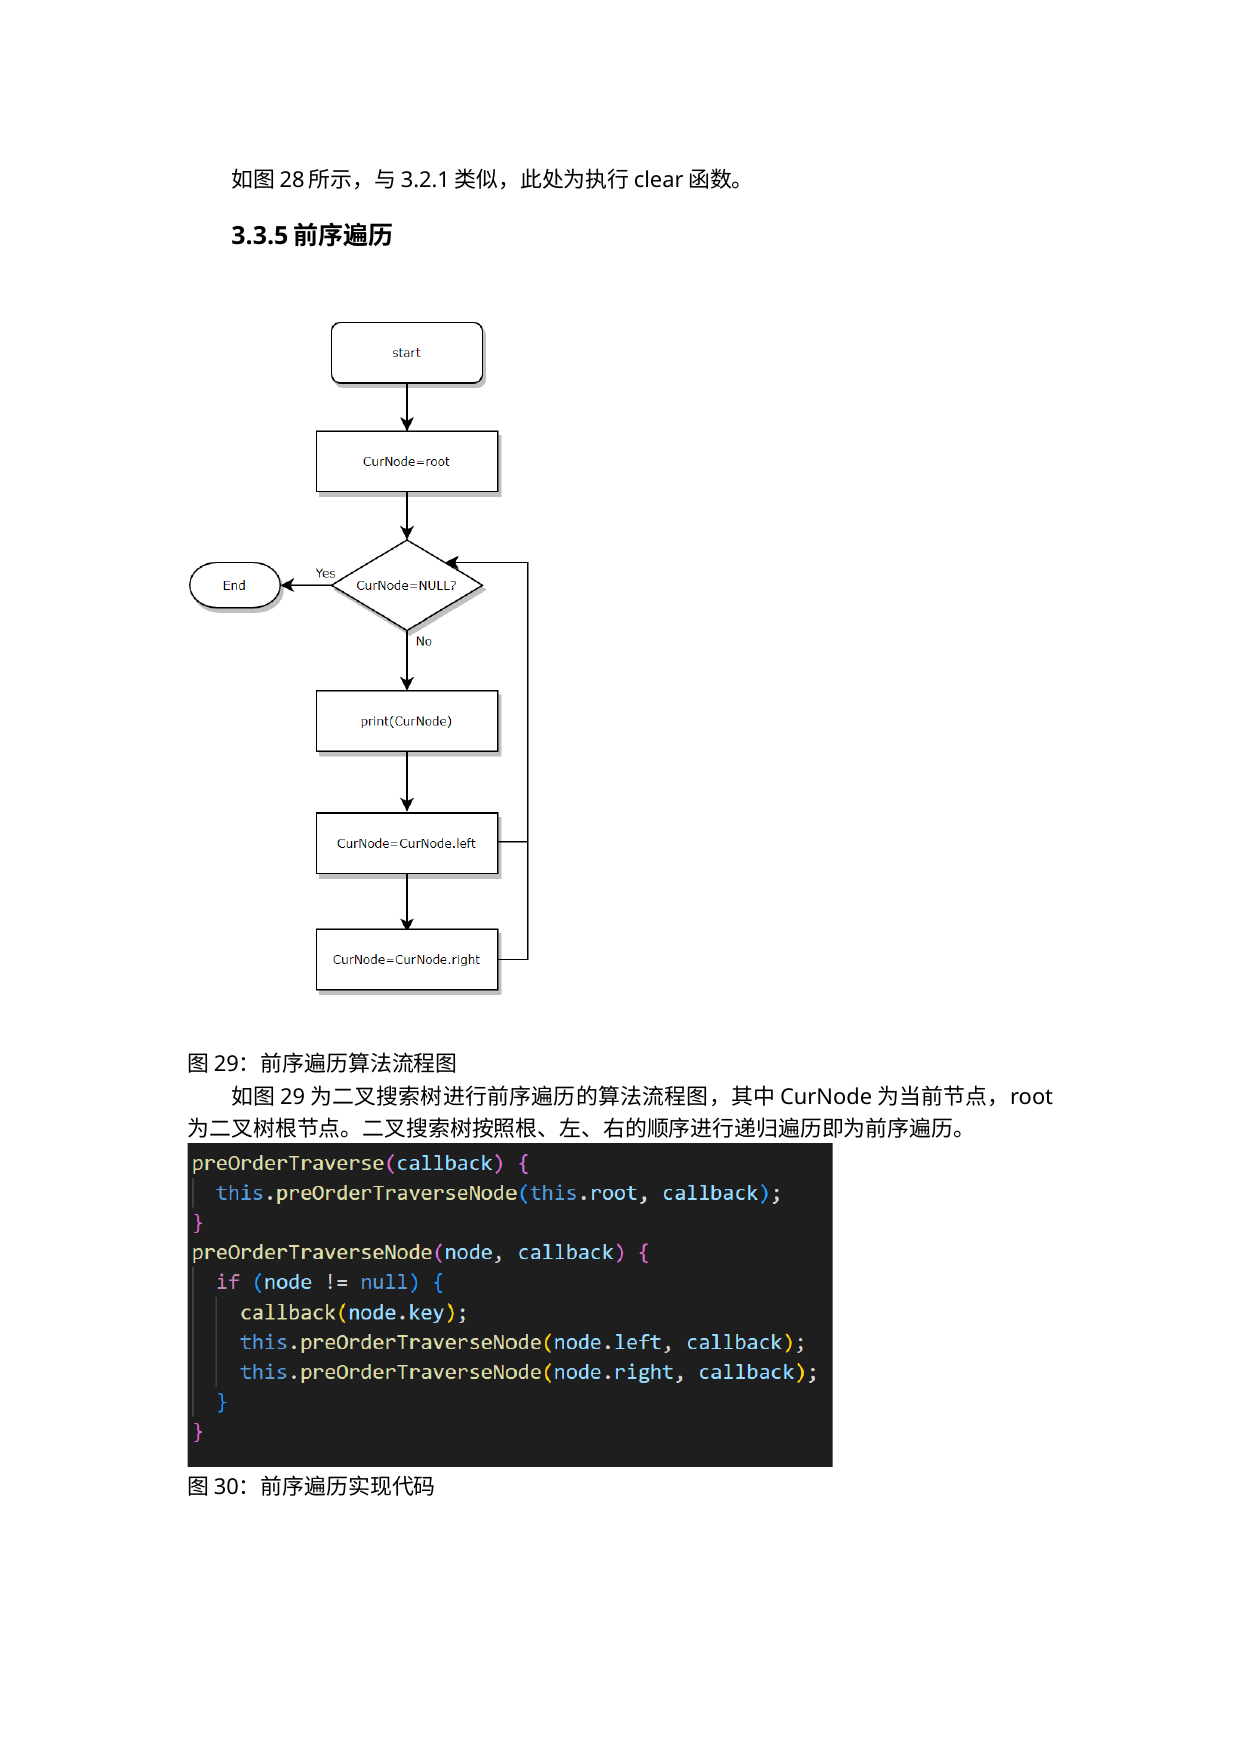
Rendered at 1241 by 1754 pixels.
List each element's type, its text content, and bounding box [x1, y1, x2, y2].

list 图30：前序遍历实现代码 [187, 1468, 1053, 1501]
subtitle 3.3.5前序遍历 [231, 201, 1053, 266]
picture [187, 298, 569, 1021]
picture [187, 1143, 833, 1467]
list 图29：前序遍历算法流程图 [187, 1046, 1053, 1078]
list 如图29为二叉搜索树进行前序遍历的算法流程图，其中CurNode为当前节点，root为二叉树根节点。二叉搜索树按照根、左、右的顺序进行递归遍历即为前序遍历。 [187, 1078, 1053, 1143]
list 如图28所示，与3.2.1类似，此处为执行clear函数。 [187, 162, 1053, 194]
